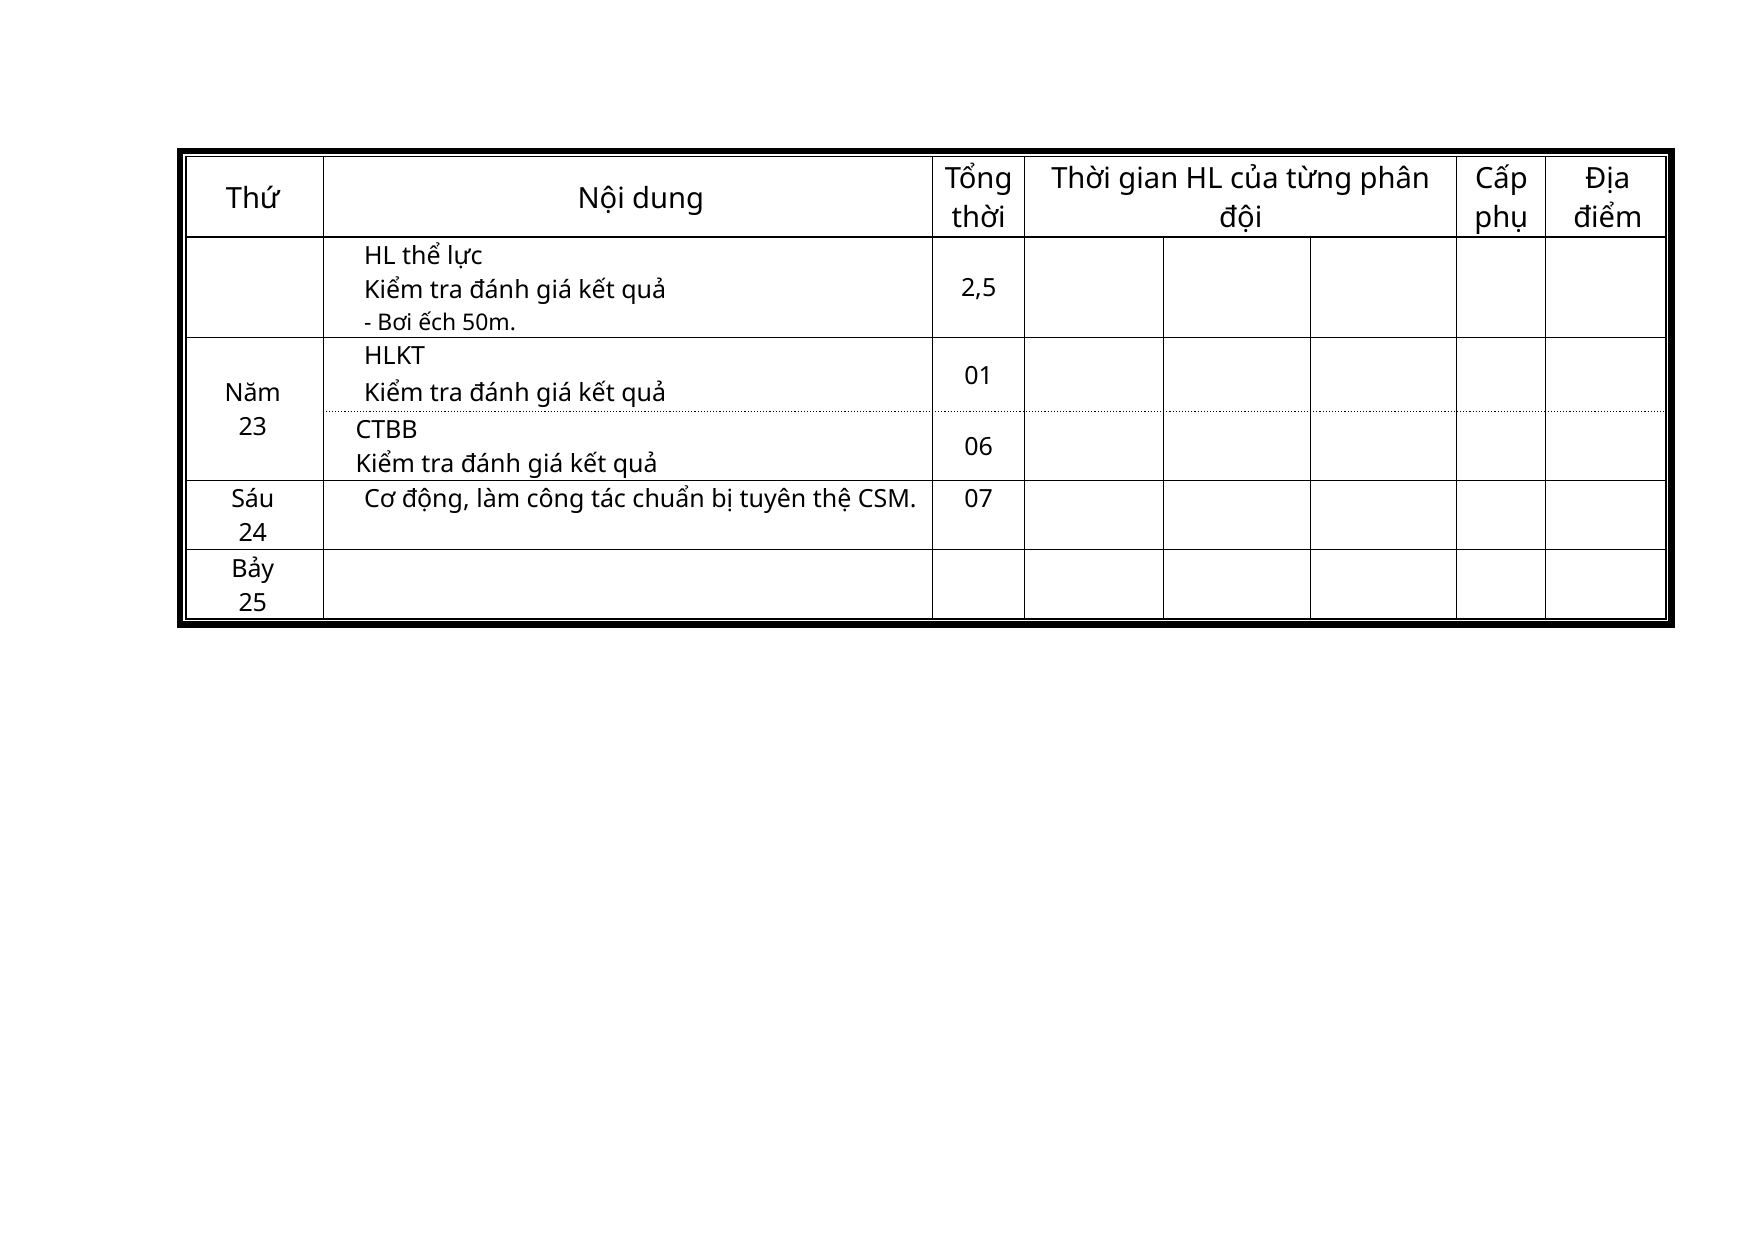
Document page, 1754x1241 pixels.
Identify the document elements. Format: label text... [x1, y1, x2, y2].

table_cell [1025, 238, 1163, 337]
table_cell [1164, 550, 1310, 618]
table_cell [1164, 338, 1310, 411]
table_cell [1164, 481, 1310, 549]
table_cell [1311, 481, 1456, 549]
table_cell [1546, 411, 1665, 480]
table_cell [1546, 481, 1665, 549]
table_header Tổng thời gian (giờ) [933, 157, 1024, 236]
table_header Thứ [187, 157, 323, 236]
table_header Cấp phụ trách [1457, 157, 1545, 236]
table_cell 01 [933, 338, 1024, 411]
table_header Nội dung [324, 157, 932, 236]
table_cell [1457, 338, 1545, 411]
table_cell [1457, 550, 1545, 618]
table_cell [1311, 238, 1456, 337]
table_cell [1164, 411, 1310, 480]
table_cell [1457, 238, 1545, 337]
table_cell 06 [933, 411, 1024, 480]
table_cell HL thể lực Kiểm tra đánh giá kết quả - Bơi ếch 50m. [324, 238, 932, 337]
table_cell [1311, 411, 1456, 480]
table_header Thời gian HL của từng phân đội [1025, 157, 1456, 236]
table_cell 2,5 [933, 238, 1024, 337]
table_cell [1025, 550, 1163, 618]
table_cell [1164, 238, 1310, 337]
table_cell Cơ động, làm công tác chuẩn bị tuyên thệ CSM. [324, 481, 932, 549]
table_cell [1457, 481, 1545, 549]
table_cell [933, 550, 1024, 618]
table_cell CTBB Kiểm tra đánh giá kết quả [324, 411, 932, 480]
table_cell [324, 550, 932, 618]
table_cell HLKT Kiểm tra đánh giá kết quả [324, 338, 932, 411]
table_header Địa điểm [1546, 157, 1665, 236]
table_cell [1025, 411, 1163, 480]
table_cell [1025, 338, 1163, 411]
table_cell Bảy 25 [187, 550, 323, 618]
table_cell [1546, 550, 1665, 618]
table_cell [1546, 338, 1665, 411]
table_cell [1311, 550, 1456, 618]
table_cell [1311, 338, 1456, 411]
table_cell Năm 23 [187, 338, 323, 480]
table_cell [1546, 238, 1665, 337]
table_cell Sáu 24 [187, 481, 323, 549]
table_cell [1025, 481, 1163, 549]
table_cell [1457, 411, 1545, 480]
table_cell 07 [933, 481, 1024, 549]
